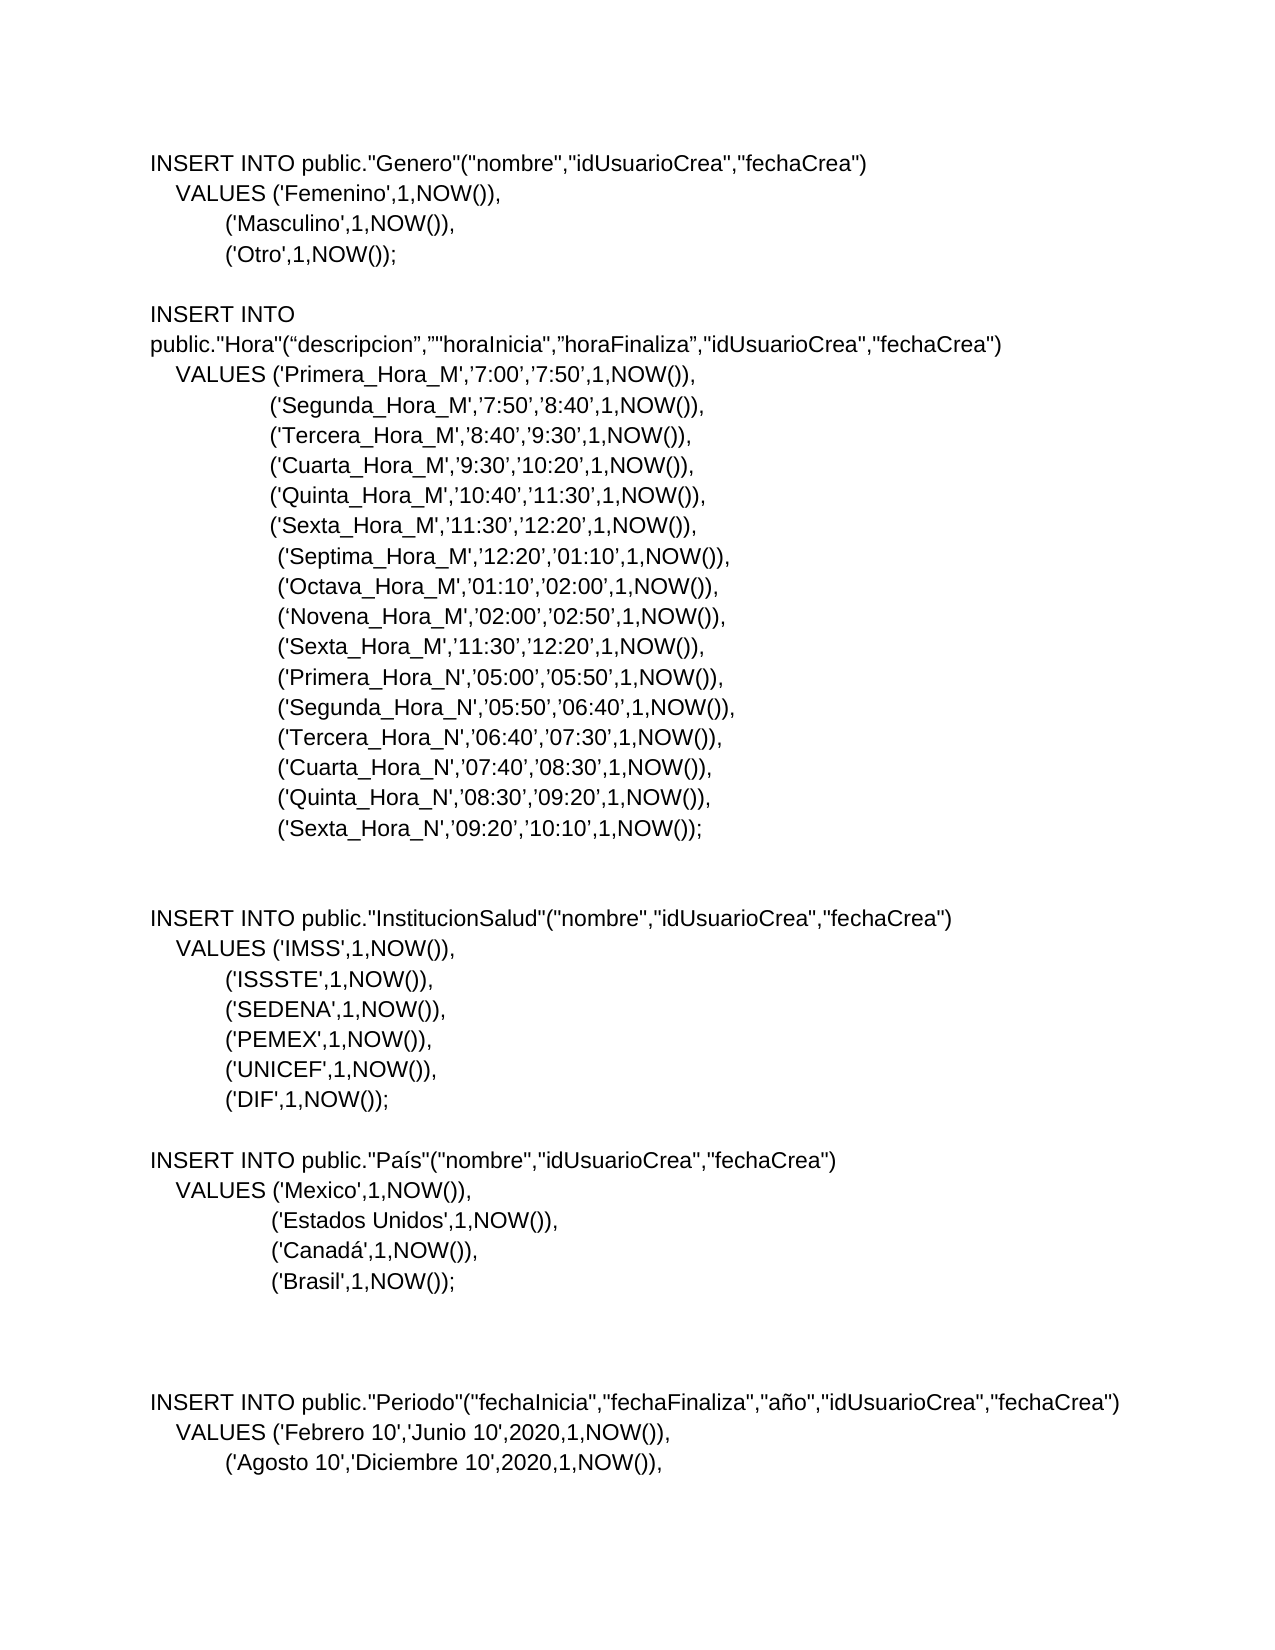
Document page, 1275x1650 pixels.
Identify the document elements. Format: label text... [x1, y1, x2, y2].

text ('Quinta_Hora_M',’10:40’,’11:30’,1,NOW()), [150, 482, 1125, 509]
text ('Sexta_Hora_M',’11:30’,’12:20’,1,NOW()), [150, 633, 1125, 660]
text ('Segunda_Hora_N',’05:50’,’06:40’,1,NOW()), [150, 694, 1125, 720]
text ('PEMEX',1,NOW()), [150, 1026, 1125, 1052]
text INSERT INTO public."Hora"(“descripcion”,”"horaInicia",”horaFinaliza”,"idUsuarioCrea","fechaCrea") [150, 301, 1125, 358]
text ('ISSSTE',1,NOW()), [150, 966, 1125, 992]
text ('Tercera_Hora_N',’06:40’,’07:30’,1,NOW()), [150, 724, 1125, 750]
text ('Otro',1,NOW()); [150, 241, 1125, 267]
text ('Masculino',1,NOW()), [150, 210, 1125, 237]
text ('Tercera_Hora_M',’8:40’,’9:30’,1,NOW()), [150, 422, 1125, 448]
text ('Primera_Hora_N',’05:00’,’05:50’,1,NOW()), [150, 663, 1125, 690]
text ('SEDENA',1,NOW()), [150, 996, 1125, 1022]
text ('Estados Unidos',1,NOW()), [150, 1207, 1125, 1234]
text ('Septima_Hora_M',’12:20’,’01:10’,1,NOW()), [150, 543, 1125, 569]
text ('Cuarta_Hora_M',’9:30’,’10:20’,1,NOW()), [150, 452, 1125, 478]
text INSERT INTO public."Periodo"("fechaInicia","fechaFinaliza","año","idUsuarioCrea","fechaCrea") [150, 1388, 1125, 1415]
text ('Agosto 10','Diciembre 10',2020,1,NOW()), [150, 1449, 1125, 1475]
text ('Brasil',1,NOW()); [150, 1268, 1125, 1294]
text VALUES ('Febrero 10','Junio 10',2020,1,NOW()), [150, 1419, 1125, 1445]
text ('Sexta_Hora_N',’09:20’,’10:10’,1,NOW()); [150, 814, 1125, 841]
text ('Segunda_Hora_M',’7:50’,’8:40’,1,NOW()), [150, 392, 1125, 418]
text ('Sexta_Hora_M',’11:30’,’12:20’,1,NOW()), [150, 512, 1125, 539]
text ('Quinta_Hora_N',’08:30’,’09:20’,1,NOW()), [150, 784, 1125, 811]
text ('UNICEF',1,NOW()), [150, 1056, 1125, 1083]
text VALUES ('Primera_Hora_M',’7:00’,’7:50’,1,NOW()), [150, 361, 1125, 388]
text ('DIF',1,NOW()); [150, 1086, 1125, 1113]
text (‘Novena_Hora_M',’02:00’,’02:50’,1,NOW()), [150, 603, 1125, 629]
text ('Octava_Hora_M',’01:10’,’02:00’,1,NOW()), [150, 573, 1125, 599]
text INSERT INTO public."Genero"("nombre","idUsuarioCrea","fechaCrea") [150, 150, 1125, 176]
text VALUES ('Femenino',1,NOW()), [150, 180, 1125, 207]
text INSERT INTO public."País"("nombre","idUsuarioCrea","fechaCrea") [150, 1147, 1125, 1173]
text ('Canadá',1,NOW()), [150, 1237, 1125, 1264]
text INSERT INTO public."InstitucionSalud"("nombre","idUsuarioCrea","fechaCrea") [150, 905, 1125, 932]
text VALUES ('IMSS',1,NOW()), [150, 935, 1125, 962]
text ('Cuarta_Hora_N',’07:40’,’08:30’,1,NOW()), [150, 754, 1125, 781]
text VALUES ('Mexico',1,NOW()), [150, 1177, 1125, 1203]
